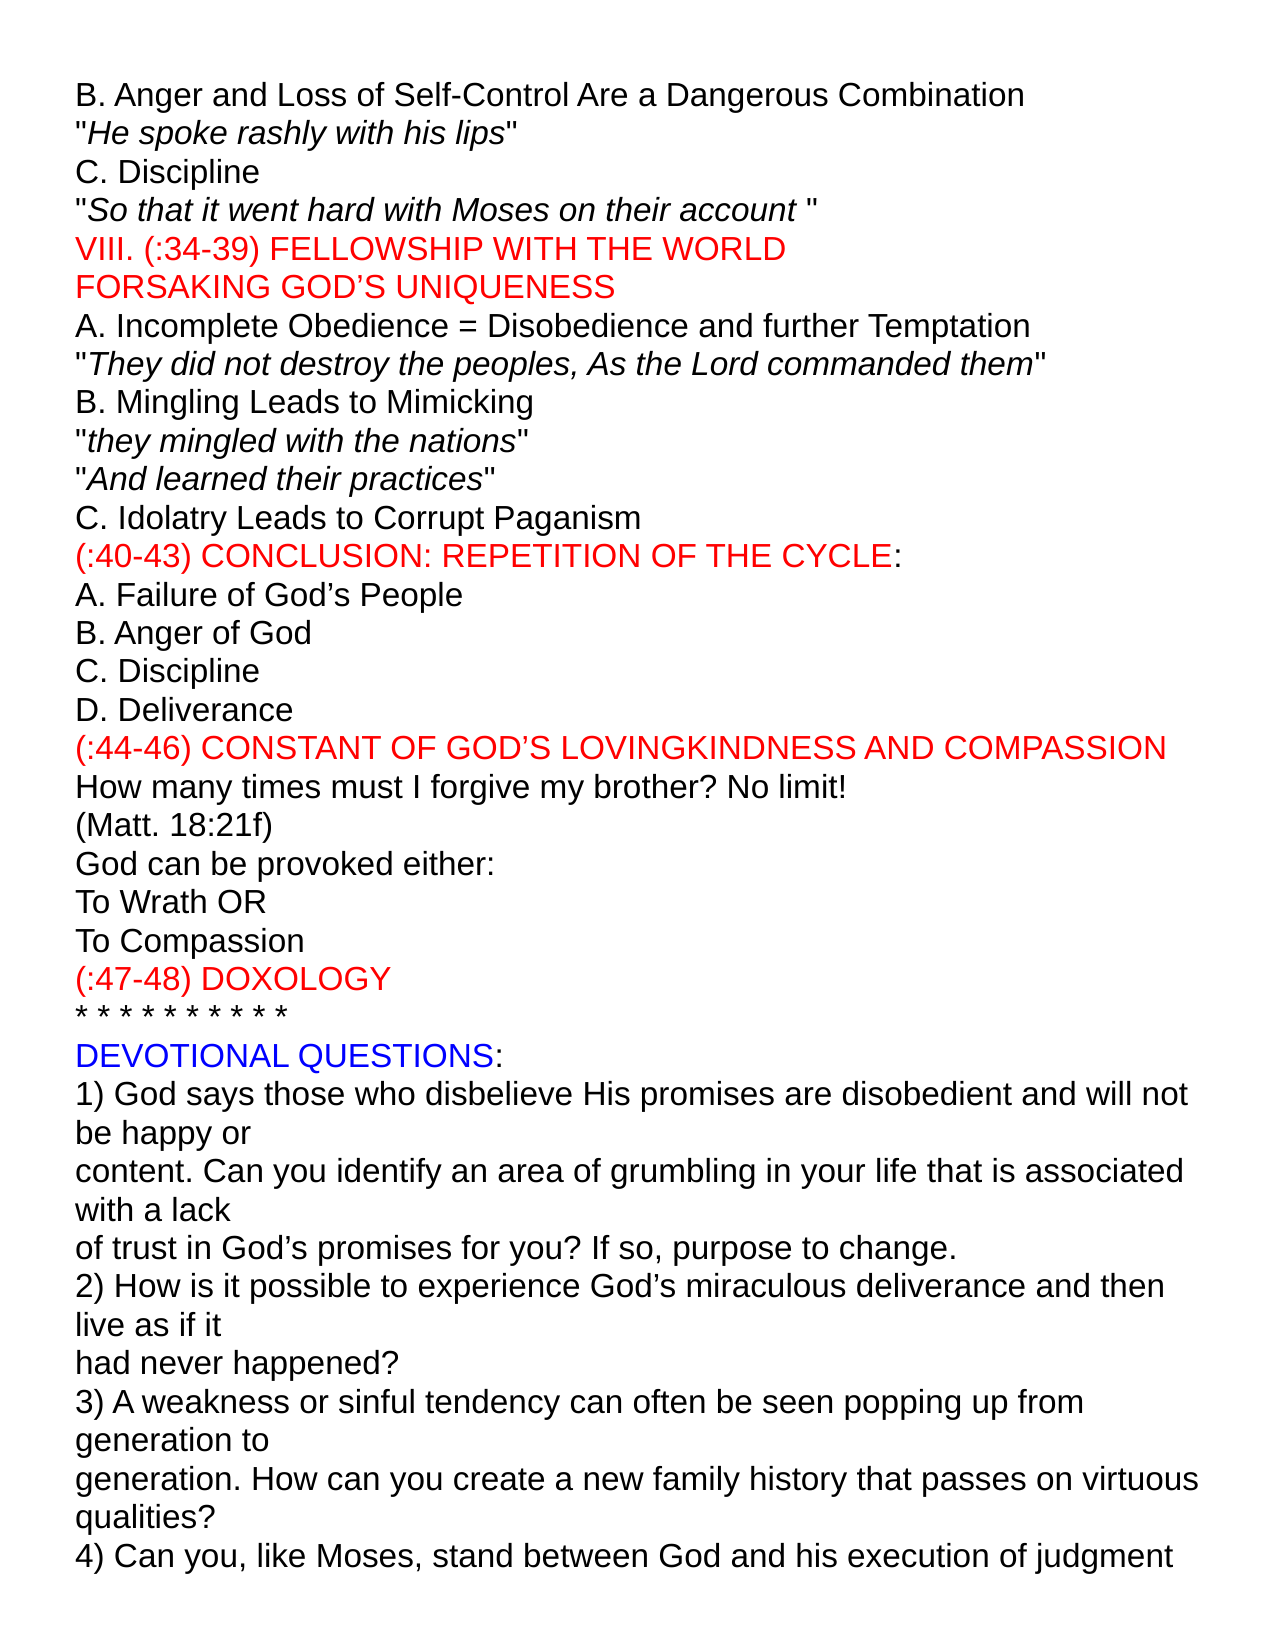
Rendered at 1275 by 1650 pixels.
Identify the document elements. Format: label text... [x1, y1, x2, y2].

text content. Can you identify an area of grumbling in your life that is associated with a lack [75, 1151, 1200, 1228]
text To Wrath OR [75, 882, 1200, 921]
text "He spoke rashly with his lips" [75, 113, 1200, 152]
text "they mingled with the nations" [75, 421, 1200, 459]
text of trust in God’s promises for you? If so, purpose to change. [75, 1228, 1200, 1267]
text DEVOTIONAL QUESTIONS: [75, 1036, 1200, 1074]
text "So that it went hard with Moses on their account " [75, 190, 1200, 229]
text "And learned their practices" [75, 459, 1200, 498]
text God can be provoked either: [75, 844, 1200, 882]
text (:40-43) CONCLUSION: REPETITION OF THE CYCLE: [75, 536, 1200, 575]
text A. Failure of God’s People [75, 575, 1200, 613]
text (:44-46) CONSTANT OF GOD’S LOVINGKINDNESS AND COMPASSION [75, 728, 1200, 767]
text 1) God says those who disbelieve His promises are disobedient and will not be happy or [75, 1074, 1200, 1151]
text 3) A weakness or sinful tendency can often be seen popping up from generation to [75, 1382, 1200, 1459]
text (Matt. 18:21f) [75, 805, 1200, 844]
text B. Mingling Leads to Mimicking [75, 382, 1200, 421]
text D. Deliverance [75, 690, 1200, 728]
text B. Anger of God [75, 613, 1200, 652]
text B. Anger and Loss of Self-Control Are a Dangerous Combination [75, 75, 1200, 113]
text How many times must I forgive my brother? No limit! [75, 767, 1200, 805]
text * * * * * * * * * * [75, 997, 1200, 1036]
text 2) How is it possible to experience God’s miraculous deliverance and then live as if it [75, 1267, 1200, 1343]
text generation. How can you create a new family history that passes on virtuous qualities? [75, 1459, 1200, 1536]
text "They did not destroy the peoples, As the Lord commanded them" [75, 344, 1200, 382]
text To Compassion [75, 921, 1200, 959]
text (:47-48) DOXOLOGY [75, 959, 1200, 997]
text C. Discipline [75, 152, 1200, 190]
text A. Incomplete Obedience = Disobedience and further Temptation [75, 306, 1200, 344]
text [75, 1536, 1200, 1574]
text FORSAKING GOD’S UNIQUENESS [75, 267, 1200, 306]
text C. Discipline [75, 652, 1200, 690]
text C. Idolatry Leads to Corrupt Paganism [75, 498, 1200, 536]
text VIII. (:34-39) FELLOWSHIP WITH THE WORLD [75, 229, 1200, 267]
text had never happened? [75, 1343, 1200, 1382]
